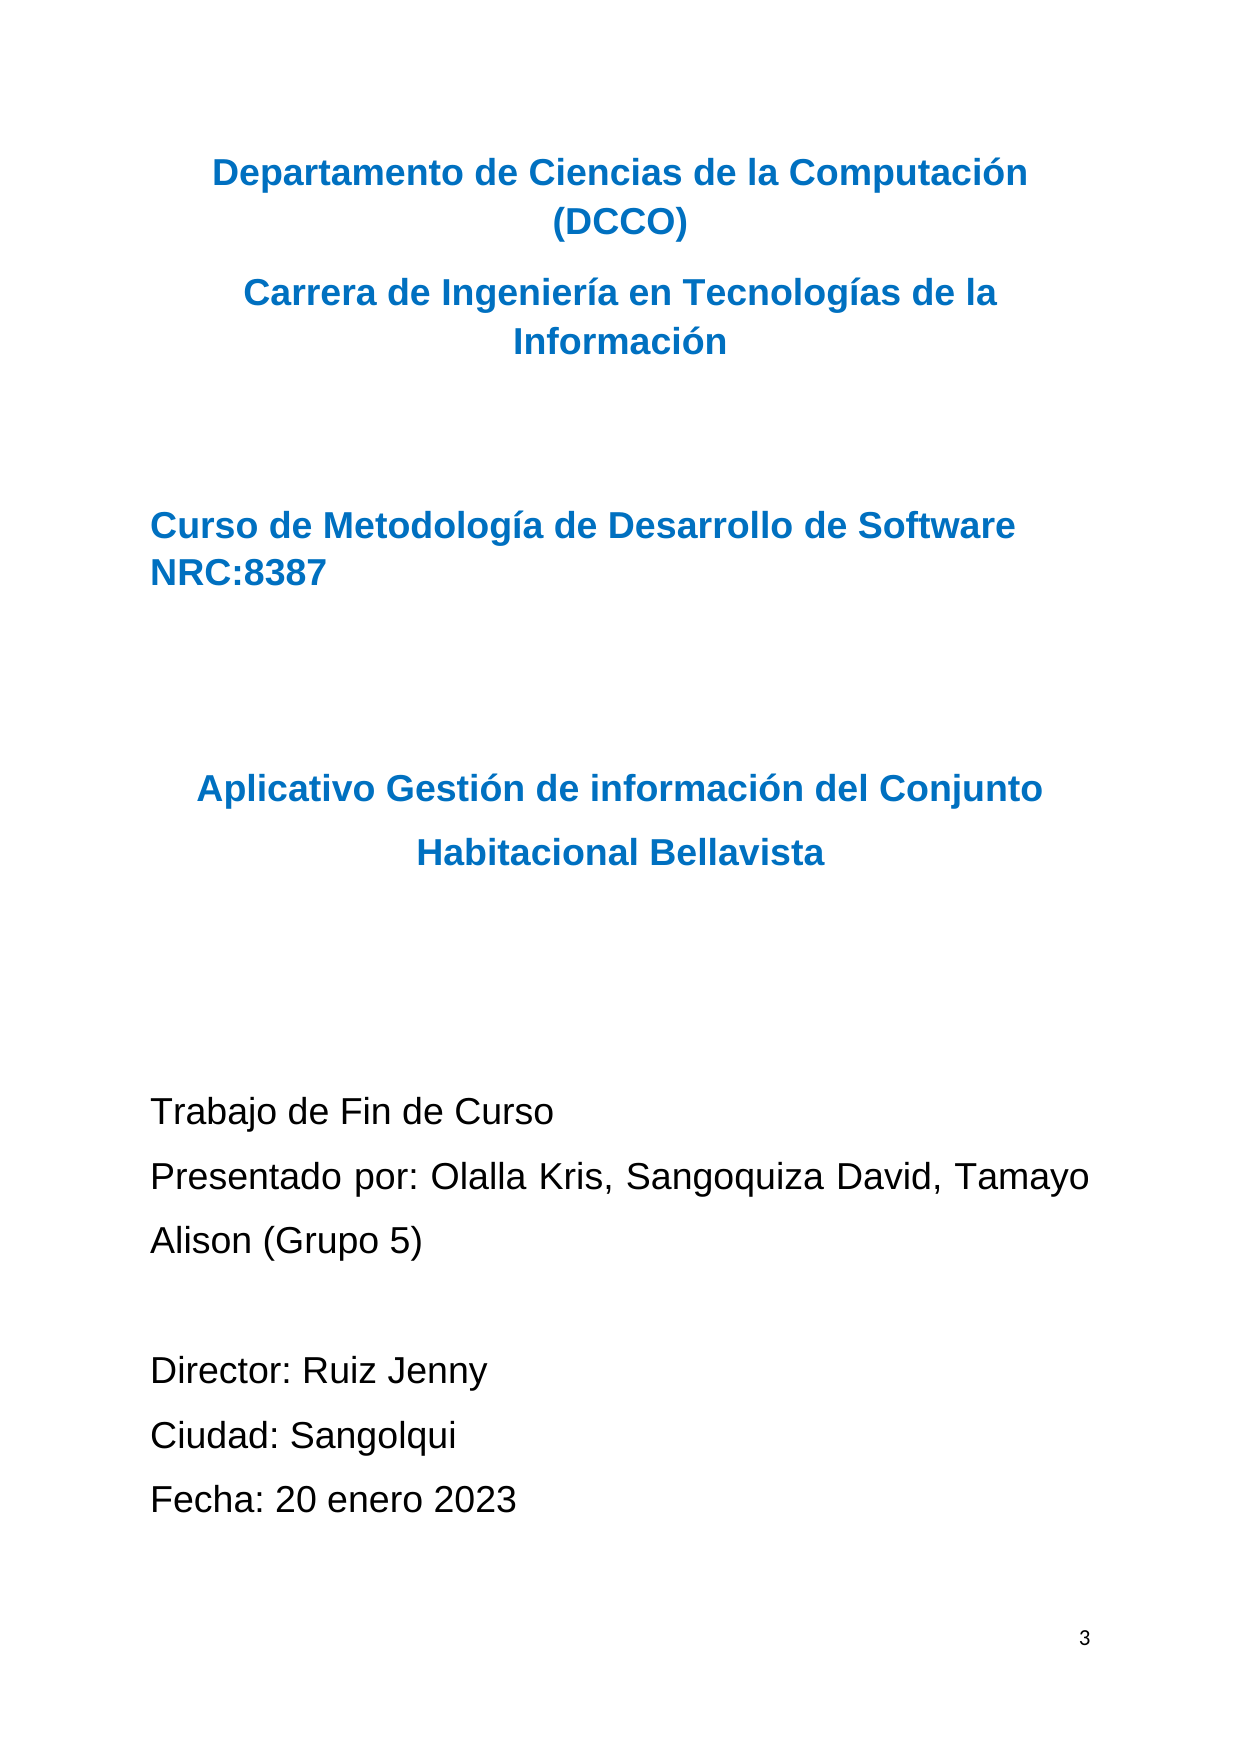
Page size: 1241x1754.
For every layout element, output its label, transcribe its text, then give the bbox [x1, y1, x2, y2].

text Director: Ruiz Jenny [150, 1348, 1090, 1391]
text Departamento de Ciencias de la Computación (DCCO) [150, 150, 1090, 243]
text Ciudad: Sangolqui [150, 1413, 1090, 1456]
text Carrera de Ingeniería en Tecnologías de la Información [150, 270, 1090, 363]
text NRC:8387 [150, 550, 1090, 593]
text Aplicativo Gestión de información del Conjunto Habitacional Bellavista [150, 766, 1090, 874]
text Fecha: 20 enero 2023 [150, 1477, 1090, 1521]
text Presentado por: Olalla Kris, Sangoquiza David, Tamayo Alison (Grupo 5) [150, 1154, 1090, 1262]
text Trabajo de Fin de Curso [150, 1089, 1090, 1132]
text Curso de Metodología de Desarrollo de Software [150, 504, 1090, 547]
